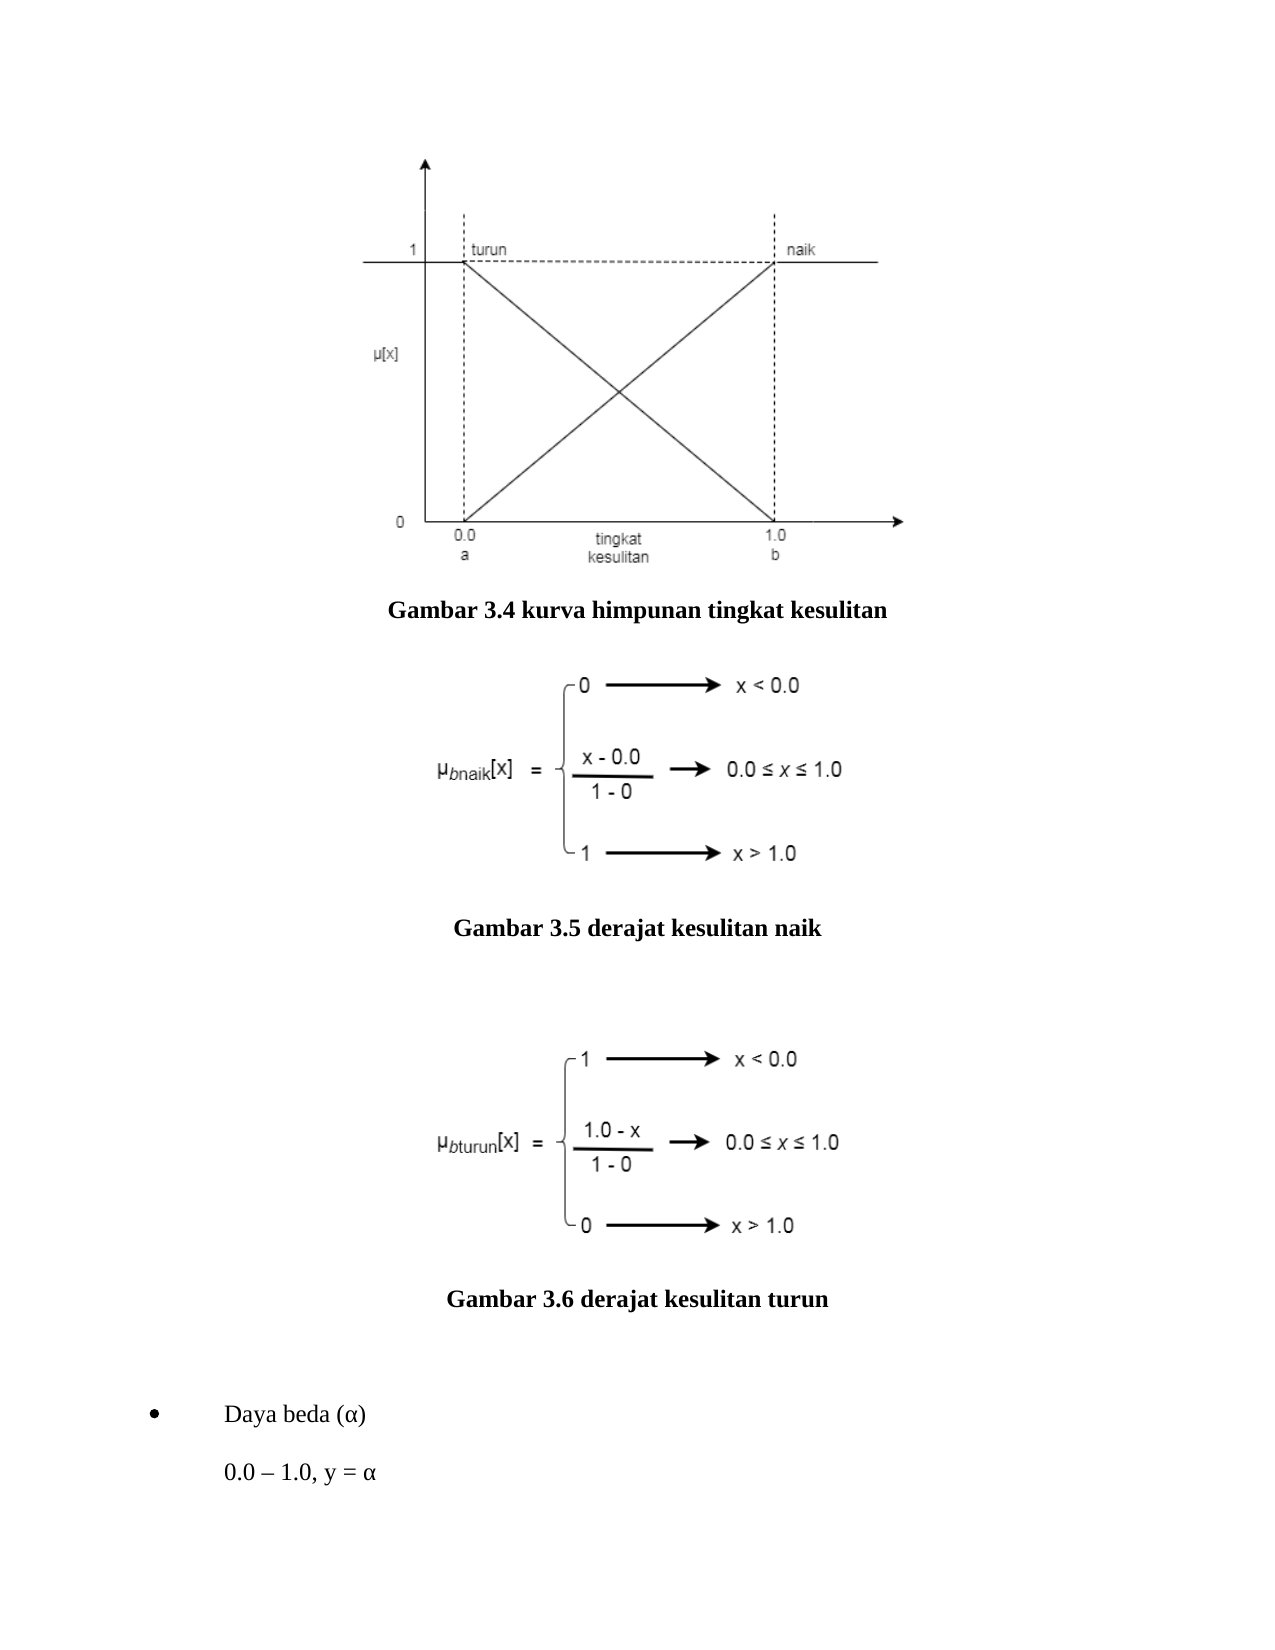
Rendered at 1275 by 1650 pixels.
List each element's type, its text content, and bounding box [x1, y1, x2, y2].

list Gambar 3.5 derajat kesulitan naik [150, 913, 1125, 942]
list Gambar 3.6 derajat kesulitan turun [150, 1284, 1125, 1313]
picture [428, 653, 847, 885]
list 0.0 – 1.0, y = α [150, 1457, 1125, 1485]
list Gambar 3.4 kurva himpunan tingkat kesulitan [150, 596, 1125, 624]
picture [431, 1028, 844, 1257]
list Daya beda (α) [150, 1399, 1125, 1428]
picture [360, 150, 915, 568]
